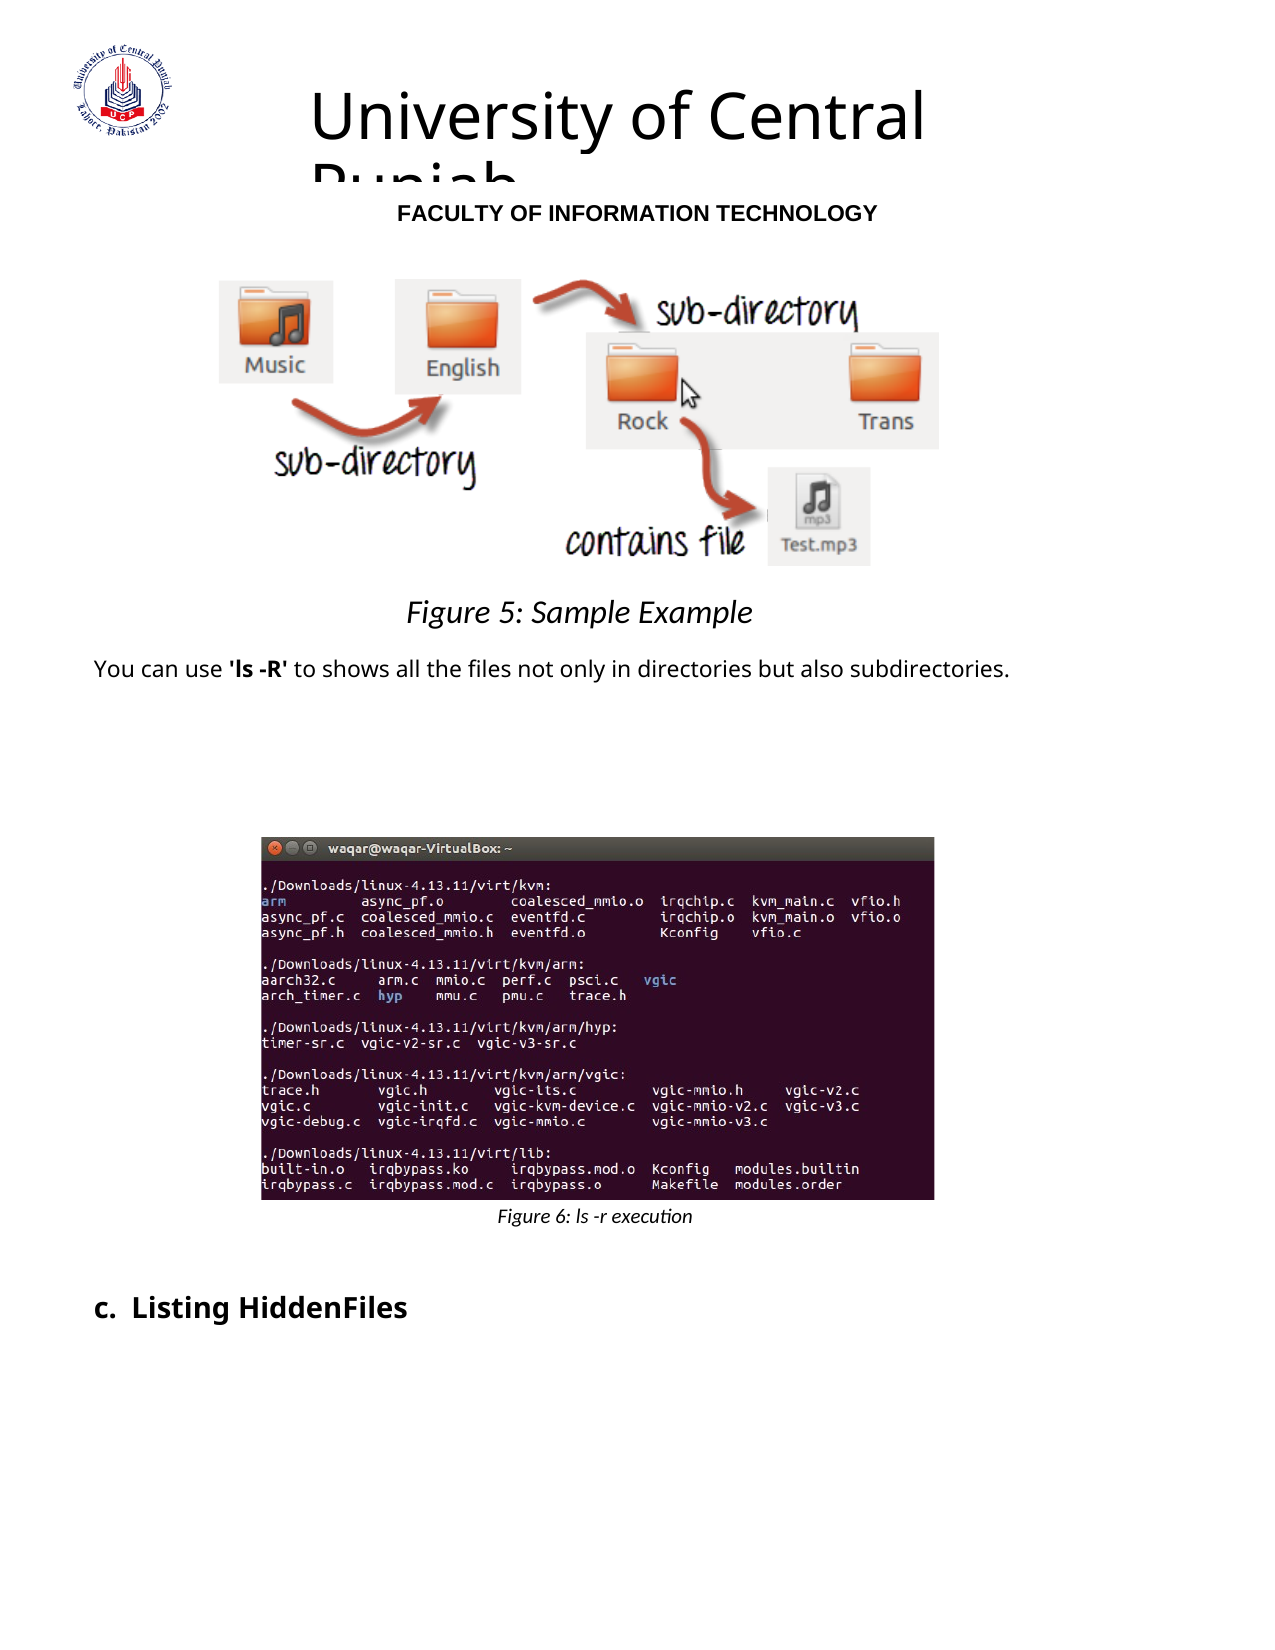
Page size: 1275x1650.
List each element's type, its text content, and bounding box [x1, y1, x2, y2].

subtitle Listing HiddenFiles [94, 1288, 1214, 1327]
picture [73, 44, 172, 136]
picture [261, 837, 935, 1200]
picture [218, 279, 939, 566]
text You can use 'ls -R' to shows all the files not only in directories but also subdirectories. [94, 653, 1214, 684]
subtitle Figure 5: Sample Example [406, 591, 1214, 632]
